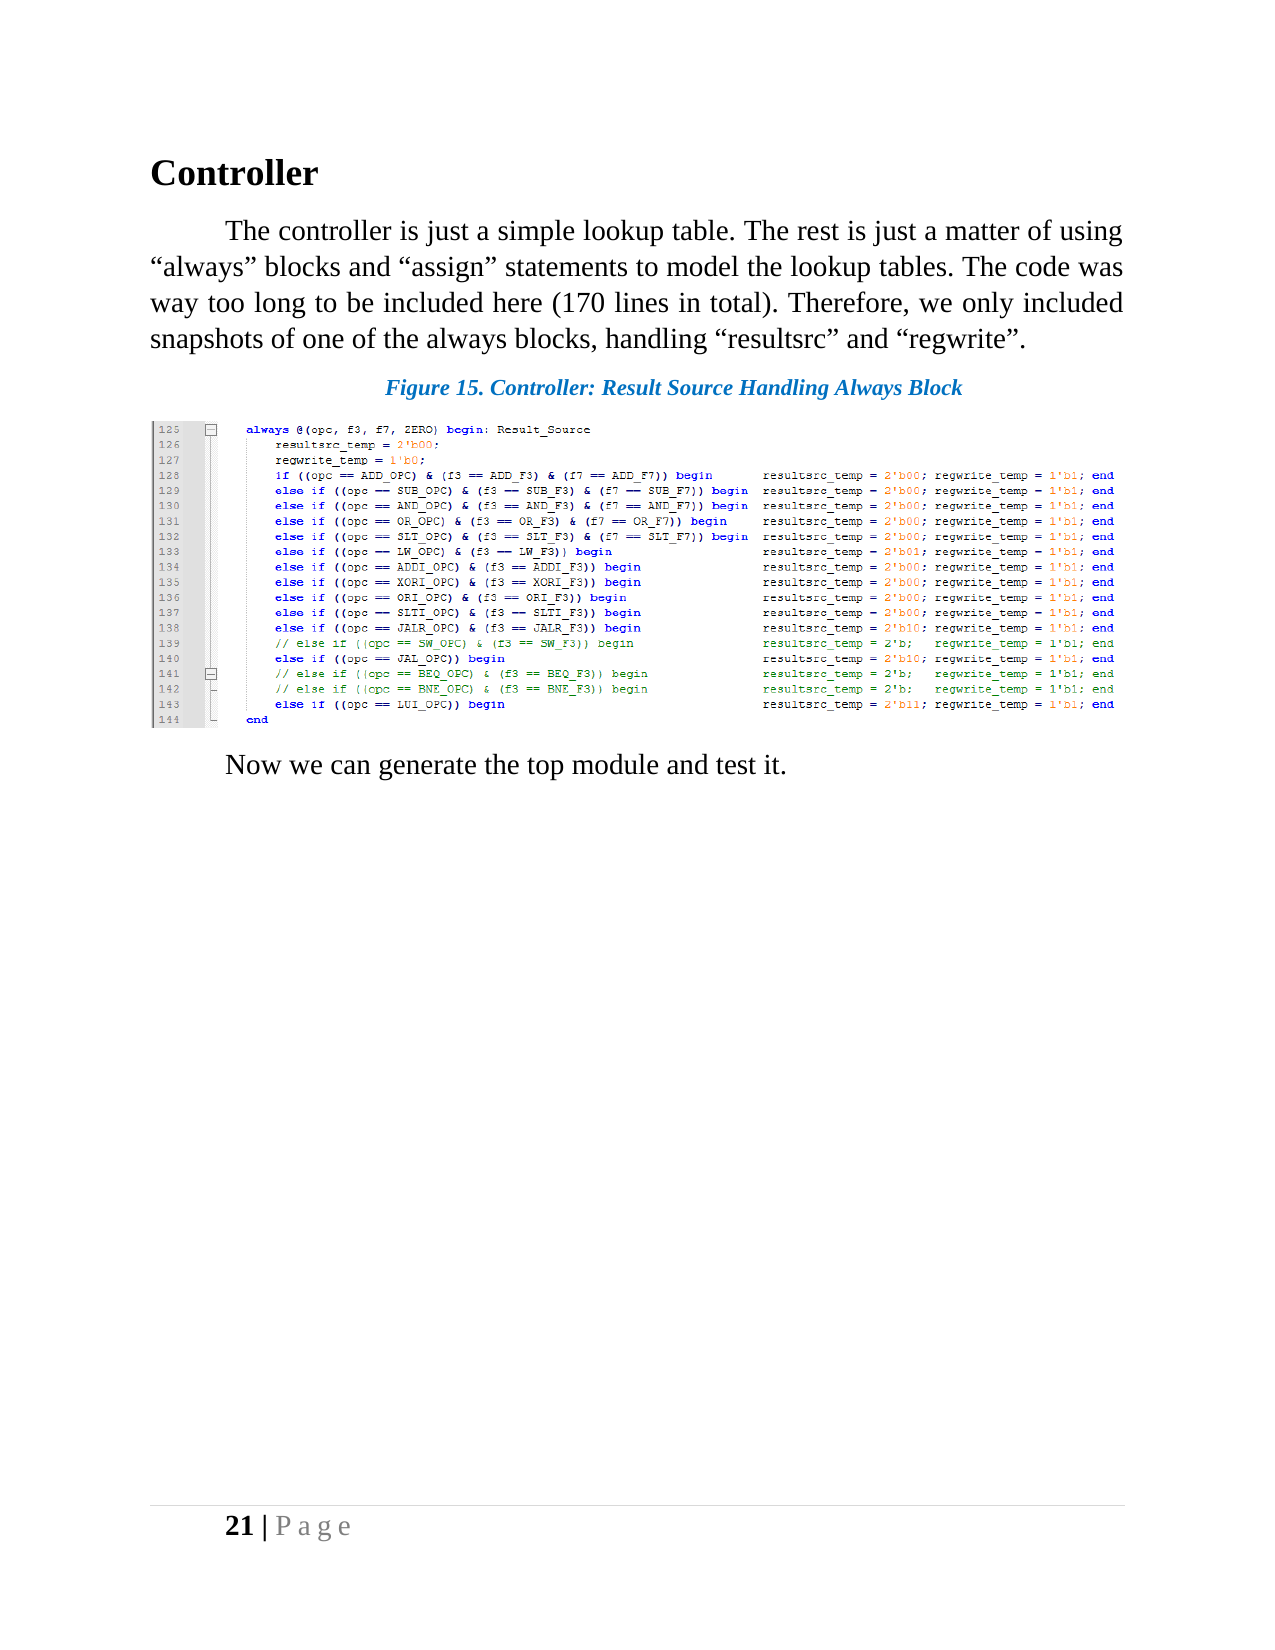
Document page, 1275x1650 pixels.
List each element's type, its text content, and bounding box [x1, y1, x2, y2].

text Now we can generate the top module and test it. [150, 747, 1125, 781]
text The controller is just a simple lookup table. The rest is just a matter of using “always” blocks and “assign” statements to model the lookup tables. The code was way too long to be included here (170 lines in total). Therefore, we only included snapshots of one of the always blocks, handling “resultsrc” and “regwrite”. [150, 213, 1125, 355]
text Figure 15. Controller: Result Source Handling Always Block [150, 374, 1125, 401]
picture [150, 421, 1125, 728]
subtitle Controller [150, 150, 1125, 193]
